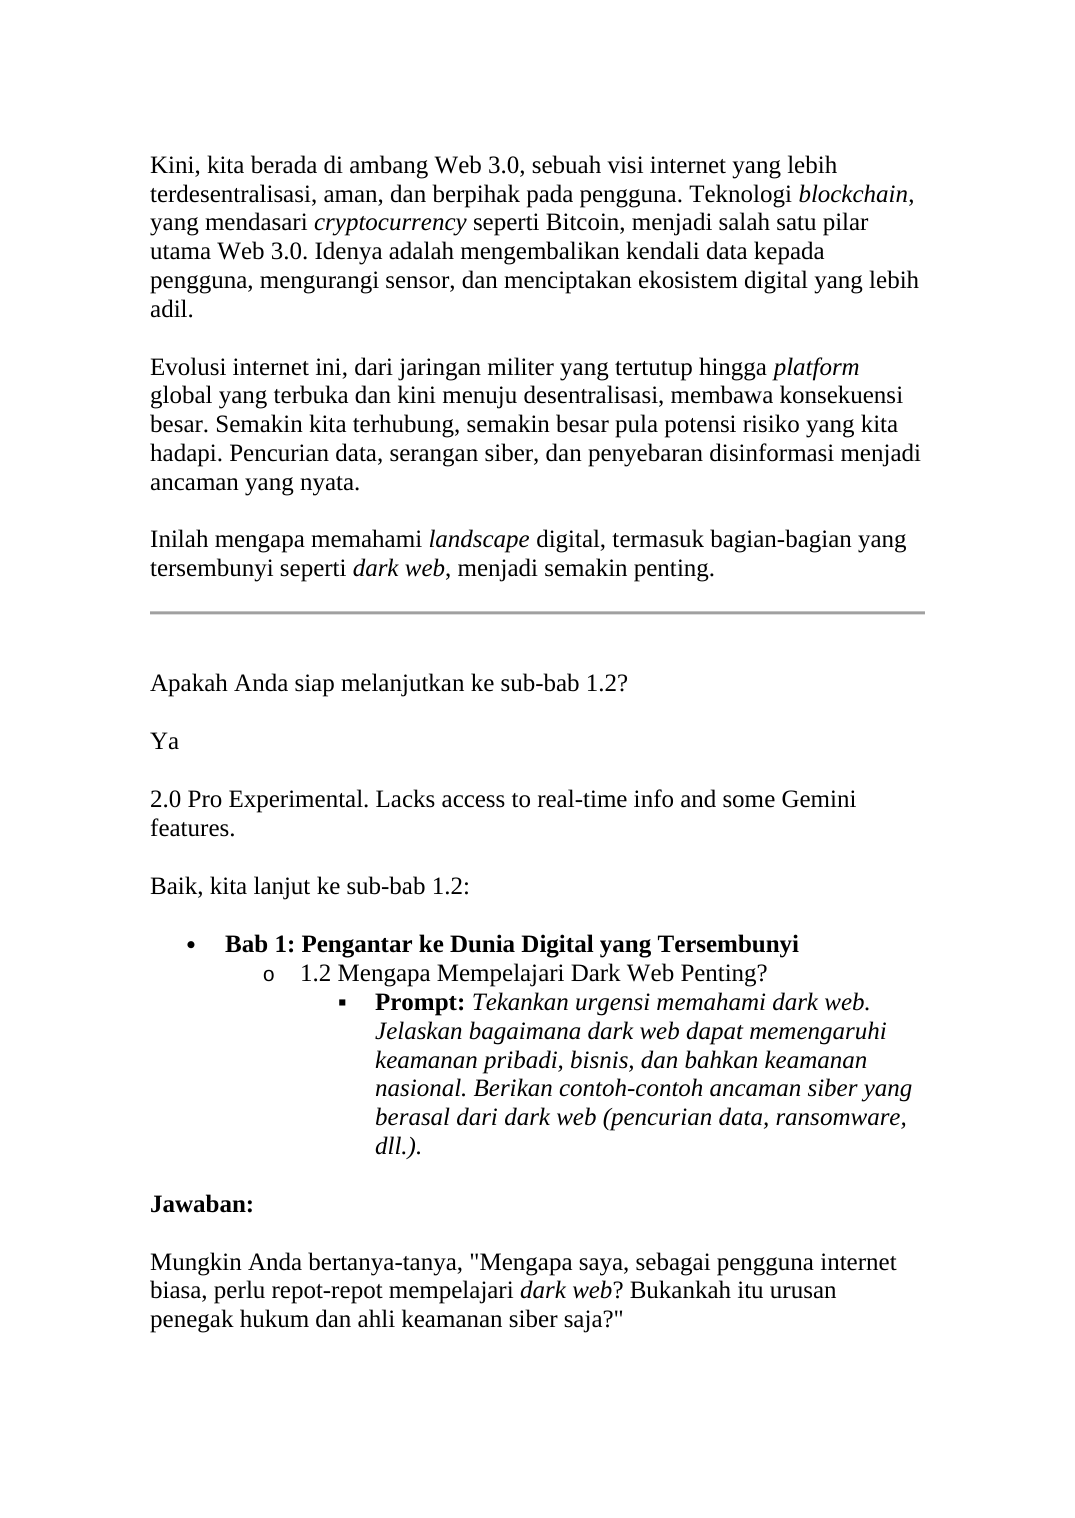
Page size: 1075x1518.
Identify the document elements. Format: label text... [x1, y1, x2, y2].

text Mungkin Anda bertanya-tanya, "Mengapa saya, sebagai pengguna internet biasa, perlu repot-repot mempelajari dark web? Bukankah itu urusan penegak hukum dan ahli keamanan siber saja?" [150, 1247, 925, 1333]
list Bab 1: Pengantar ke Dunia Digital yang Tersembunyi [187, 929, 925, 958]
text 2.0 Pro Experimental. Lacks access to real-time info and some Gemini features. [150, 784, 925, 842]
text Baik, kita lanjut ke sub-bab 1.2: [150, 871, 925, 900]
text Evolusi internet ini, dari jaringan militer yang tertutup hingga platform global yang terbuka dan kini menuju desentralisasi, membawa konsekuensi besar. Semakin kita terhubung, semakin besar pula potensi risiko yang kita hadapi. Pencurian data, serangan siber, dan penyebaran disinformasi menjadi ancaman yang nyata. [150, 352, 925, 495]
text Apakah Anda siap melanjutkan ke sub-bab 1.2? [150, 668, 925, 697]
text Kini, kita berada di ambang Web 3.0, sebuah visi internet yang lebih terdesentralisasi, aman, dan berpihak pada pengguna. Teknologi blockchain, yang mendasari cryptocurrency seperti Bitcoin, menjadi salah satu pilar utama Web 3.0. Idenya adalah mengembalikan kendali data kepada pengguna, mengurangi sensor, dan menciptakan ekosistem digital yang lebih adil. [150, 150, 925, 322]
text Inilah mengapa memahami landscape digital, termasuk bagian-bagian yang tersembunyi seperti dark web, menjadi semakin penting. [150, 524, 925, 582]
list Prompt: Tekankan urgensi memahami dark web. Jelaskan bagaimana dark web dapat memengaruhi keamanan pribadi, bisnis, dan bahkan keamanan nasional. Berikan contoh-contoh ancaman siber yang berasal dari dark web (pencurian data, ransomware, dll.). [337, 987, 925, 1160]
list 1.2 Mengapa Mempelajari Dark Web Penting? [262, 958, 925, 987]
text Jawaban: [150, 1189, 925, 1218]
text Ya [150, 726, 925, 755]
